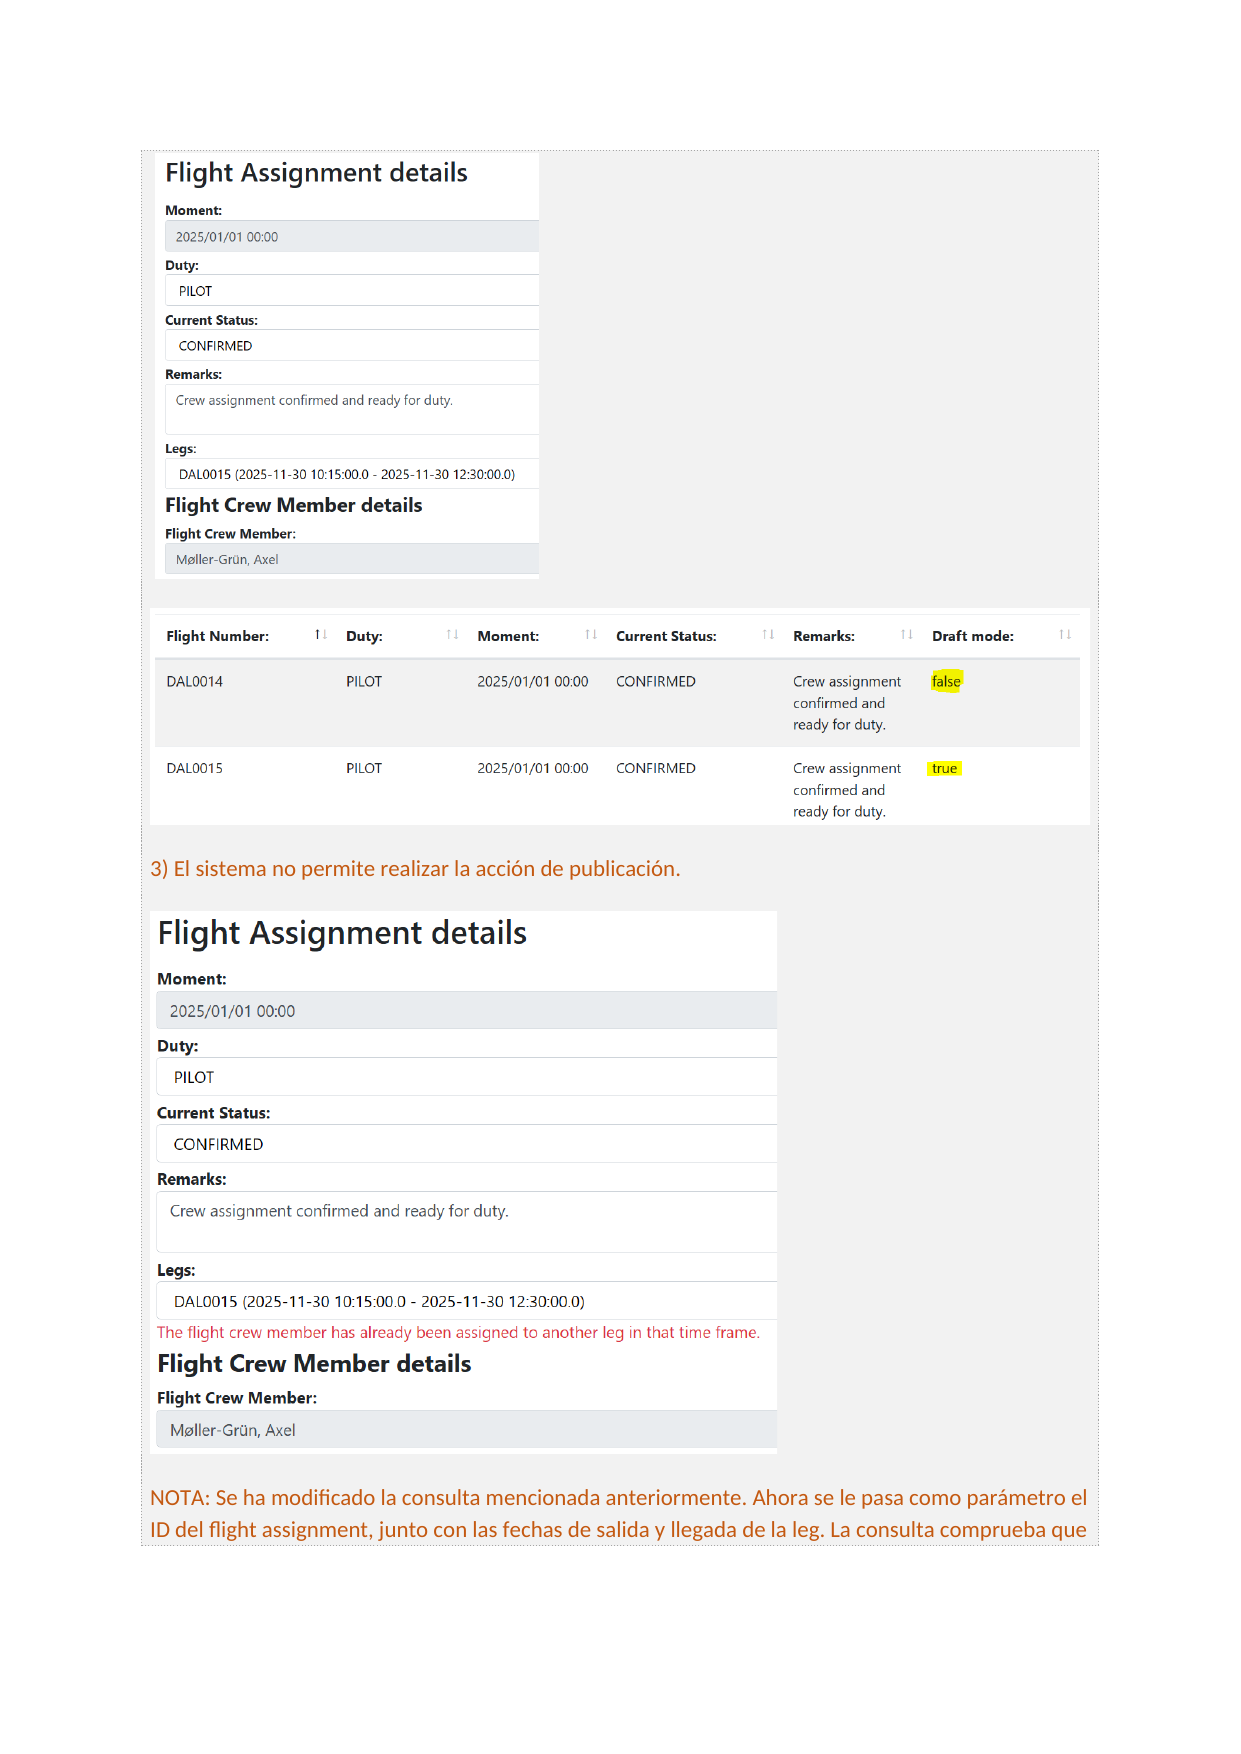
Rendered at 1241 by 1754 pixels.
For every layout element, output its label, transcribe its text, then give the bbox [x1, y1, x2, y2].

picture [150, 608, 1091, 825]
picture [155, 153, 539, 579]
picture [150, 911, 778, 1454]
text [141, 1480, 1099, 1546]
text 3) El sistema no permite realizar la acción de publicación. [141, 851, 1099, 882]
